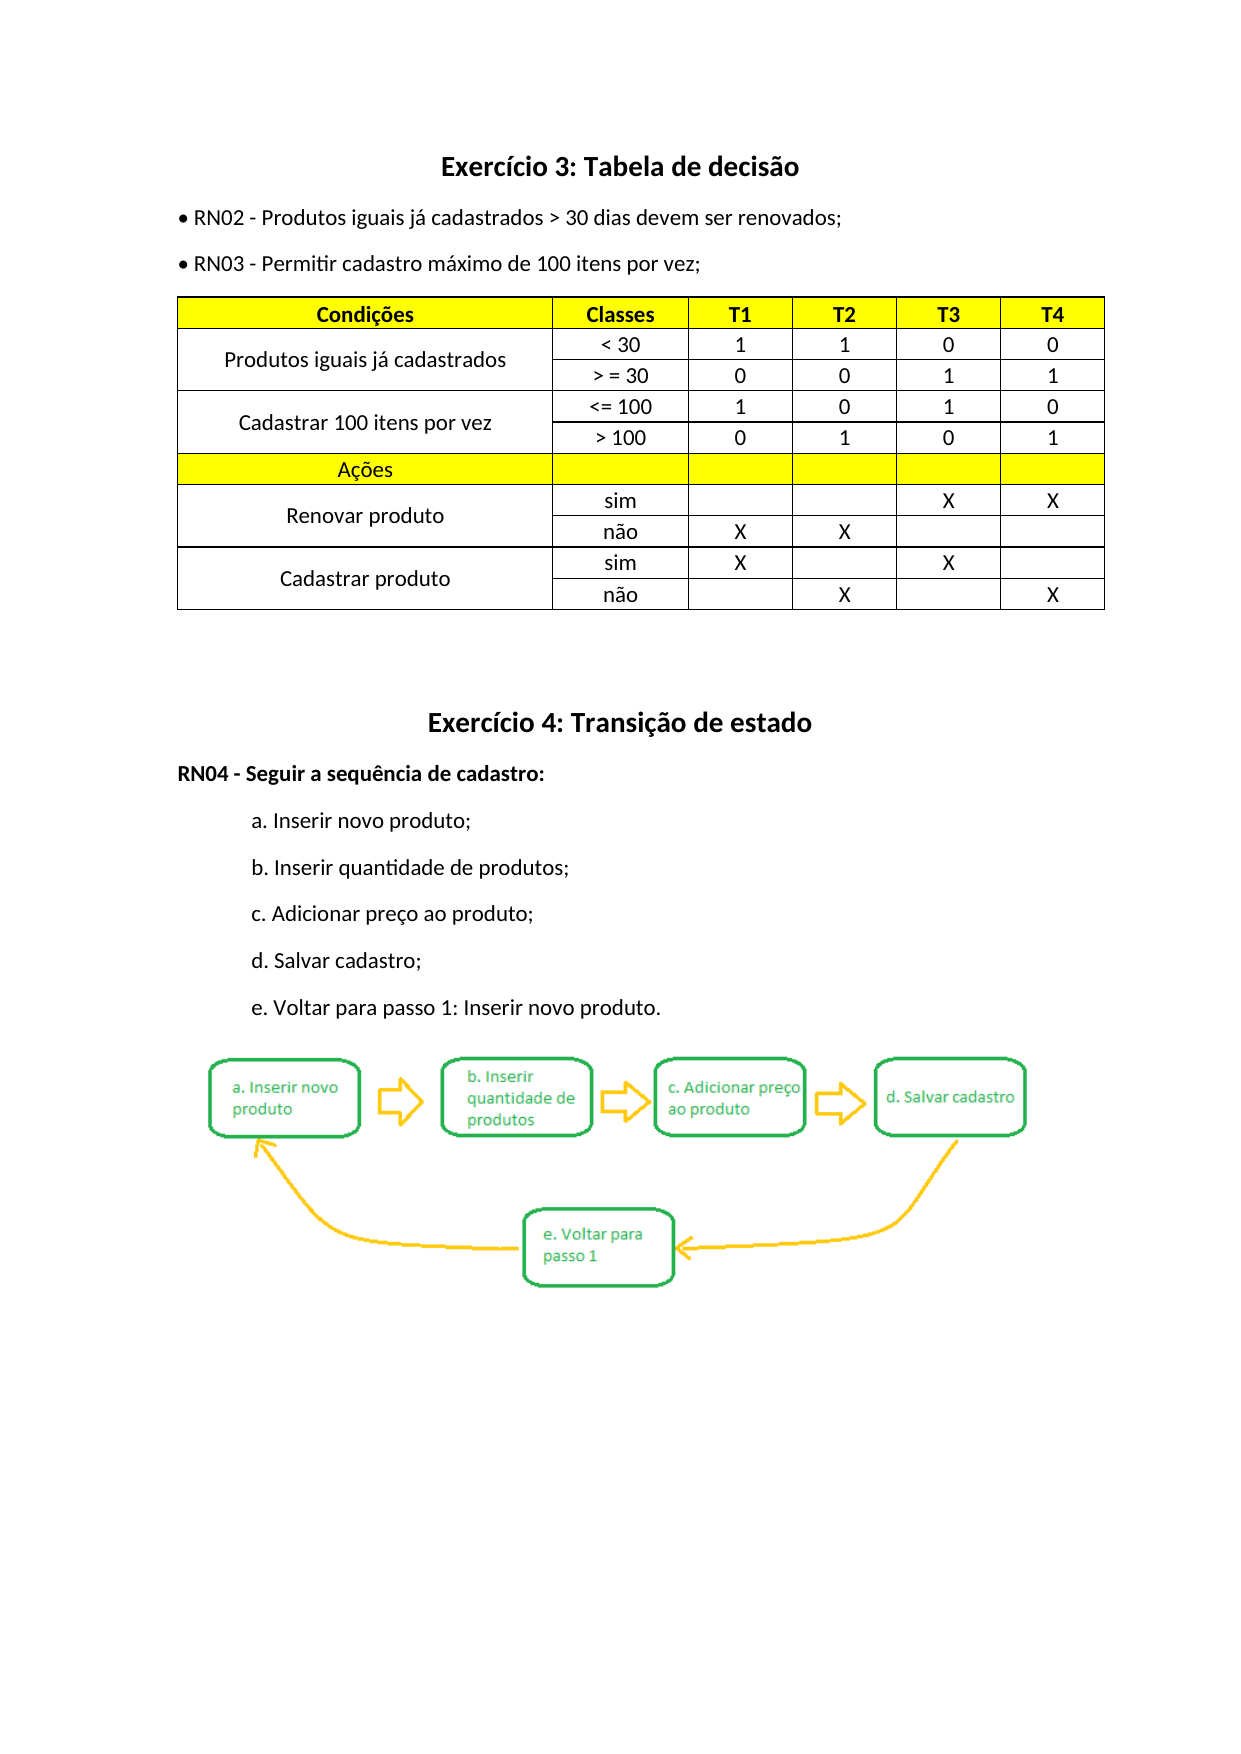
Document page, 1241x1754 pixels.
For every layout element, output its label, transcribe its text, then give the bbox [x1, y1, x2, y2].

table_cell X [1001, 485, 1104, 515]
table_header T1 [689, 298, 792, 328]
table_header T2 [793, 298, 896, 328]
table_cell 0 [793, 360, 896, 390]
table_cell X [897, 485, 1000, 515]
table_cell X [897, 548, 1000, 578]
table_cell 1 [689, 391, 792, 421]
text b. Inserir quantidade de produtos; [177, 853, 1063, 881]
table_header T4 [1001, 298, 1104, 328]
table_cell [897, 579, 1000, 609]
table_cell Produtos iguais já cadastrados [178, 329, 552, 390]
table_cell [553, 454, 688, 484]
table_cell 1 [689, 329, 792, 359]
table_cell sim [553, 548, 688, 578]
table_cell [1001, 548, 1104, 578]
table_cell [1001, 454, 1104, 484]
table_cell 0 [689, 360, 792, 390]
table_cell 1 [897, 391, 1000, 421]
table_cell 1 [793, 329, 896, 359]
table_cell [897, 516, 1000, 546]
table_cell Renovar produto [178, 485, 552, 546]
table_cell 0 [1001, 329, 1104, 359]
table_cell [793, 454, 896, 484]
text Exercício 4: Transição de estado [177, 704, 1063, 739]
text RN04 - Seguir a sequência de cadastro: [177, 759, 1063, 787]
table_cell <= 100 [553, 391, 688, 421]
table_header T3 [897, 298, 1000, 328]
table_cell X [1001, 579, 1104, 609]
table_cell não [553, 579, 688, 609]
table_cell [793, 548, 896, 578]
table_cell não [553, 516, 688, 546]
picture [177, 1040, 1063, 1307]
text d. Salvar cadastro; [177, 946, 1063, 974]
table_cell 1 [897, 360, 1000, 390]
text Exercício 3: Tabela de decisão [177, 148, 1063, 183]
table_cell X [793, 579, 896, 609]
table_cell [689, 485, 792, 515]
table_cell X [793, 516, 896, 546]
table_cell > = 30 [553, 360, 688, 390]
table_cell 0 [793, 391, 896, 421]
text • RN02 - Produtos iguais já cadastrados > 30 dias devem ser renovados; [177, 203, 1063, 231]
table_cell [1001, 516, 1104, 546]
table_cell Ações [178, 454, 552, 484]
table_cell 0 [897, 329, 1000, 359]
table_cell sim [553, 485, 688, 515]
table_header Condições [178, 298, 552, 328]
table_cell 1 [793, 423, 896, 453]
table_cell X [689, 516, 792, 546]
text • RN03 - Permitir cadastro máximo de 100 itens por vez; [177, 249, 1063, 278]
table_cell > 100 [553, 423, 688, 453]
table_cell < 30 [553, 329, 688, 359]
text e. Voltar para passo 1: Inserir novo produto. [177, 993, 1063, 1021]
table_cell 0 [897, 423, 1000, 453]
text c. Adicionar preço ao produto; [177, 899, 1063, 927]
table_cell 0 [1001, 391, 1104, 421]
table_cell 1 [1001, 360, 1104, 390]
text a. Inserir novo produto; [177, 806, 1063, 834]
table_cell [689, 454, 792, 484]
table_cell Cadastrar 100 itens por vez [178, 391, 552, 453]
table_cell 1 [1001, 423, 1104, 453]
table_cell X [689, 548, 792, 578]
table_header Classes [553, 298, 688, 328]
table_cell [793, 485, 896, 515]
table_cell Cadastrar produto [178, 548, 552, 609]
table_cell [897, 454, 1000, 484]
table_cell [689, 579, 792, 609]
table_cell 0 [689, 423, 792, 453]
